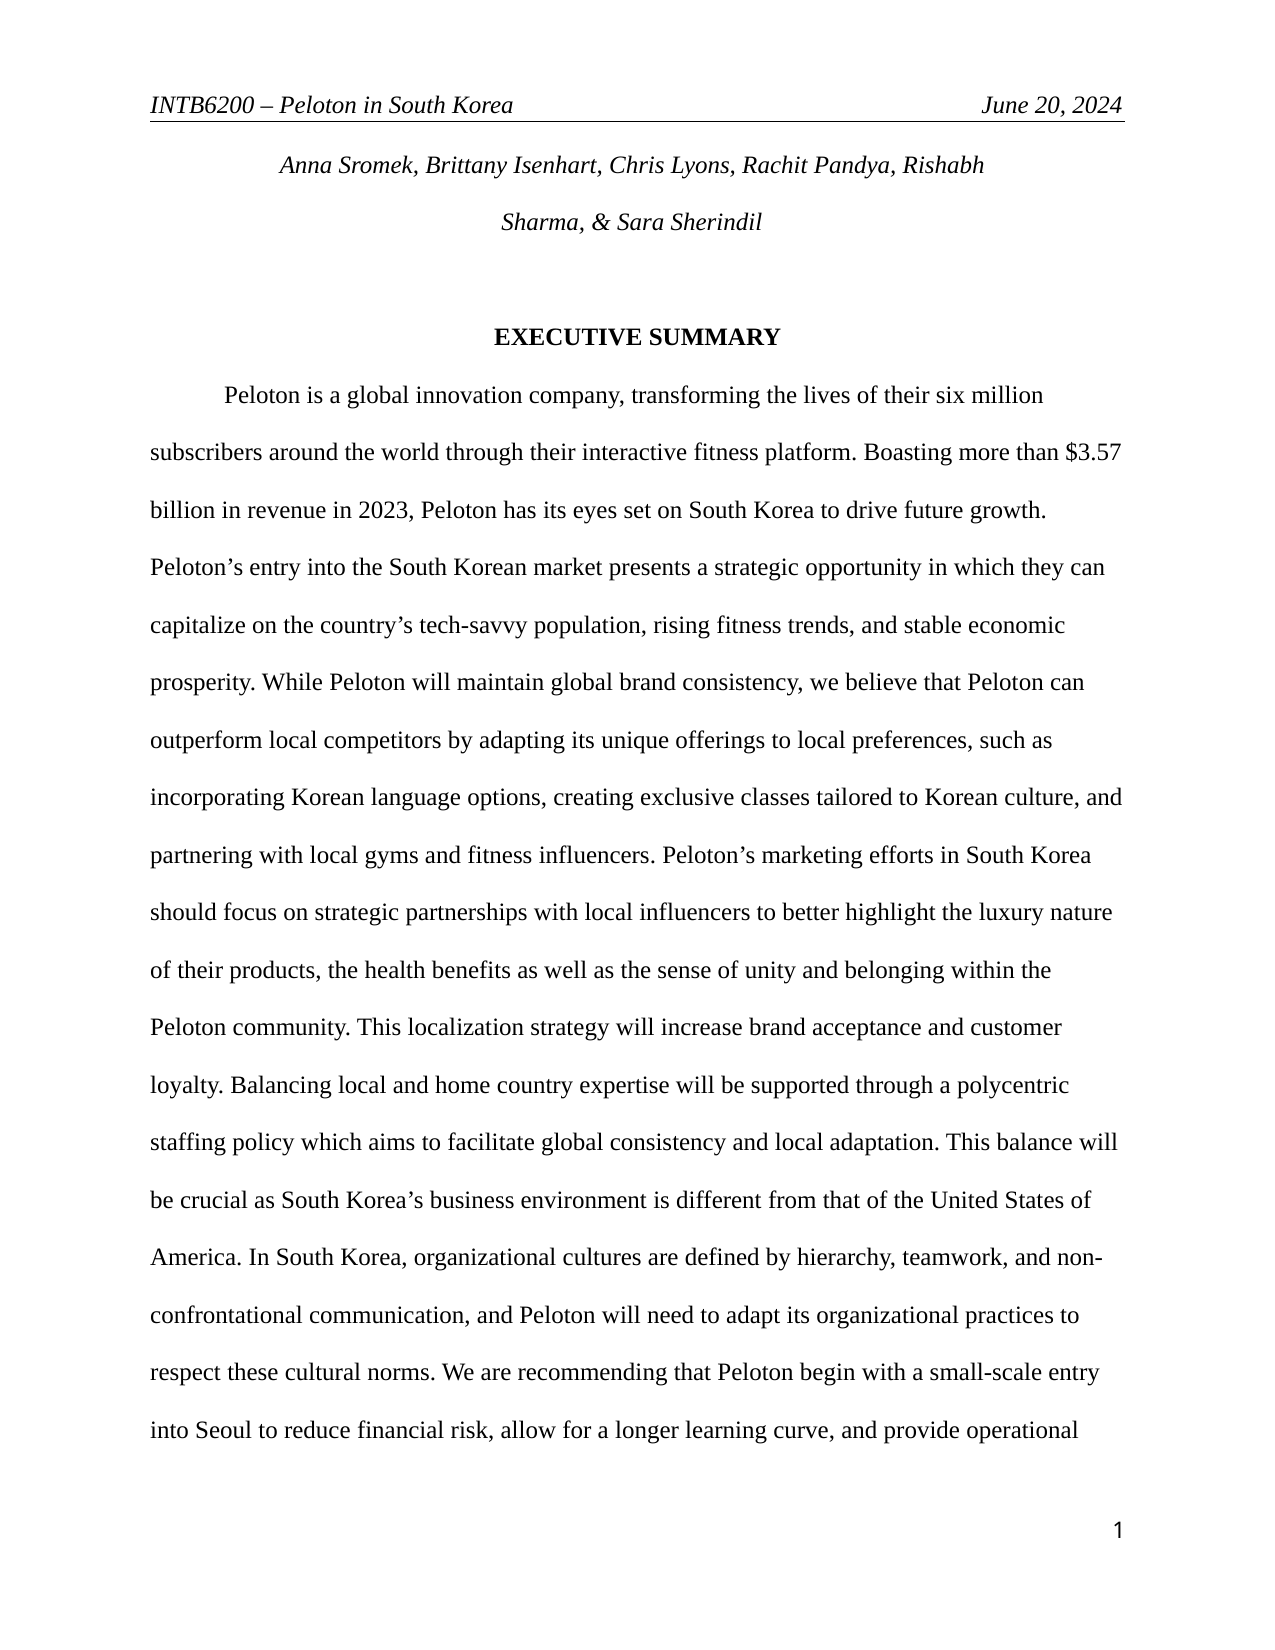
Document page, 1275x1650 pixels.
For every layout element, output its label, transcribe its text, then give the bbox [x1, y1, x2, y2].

text Anna Sromek, Brittany Isenhart, Chris Lyons, Rachit Pandya, Rishabh Sharma, & Sara Sherindil [253, 150, 1012, 236]
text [150, 380, 1125, 1444]
text Executive Summary [150, 322, 1125, 351]
